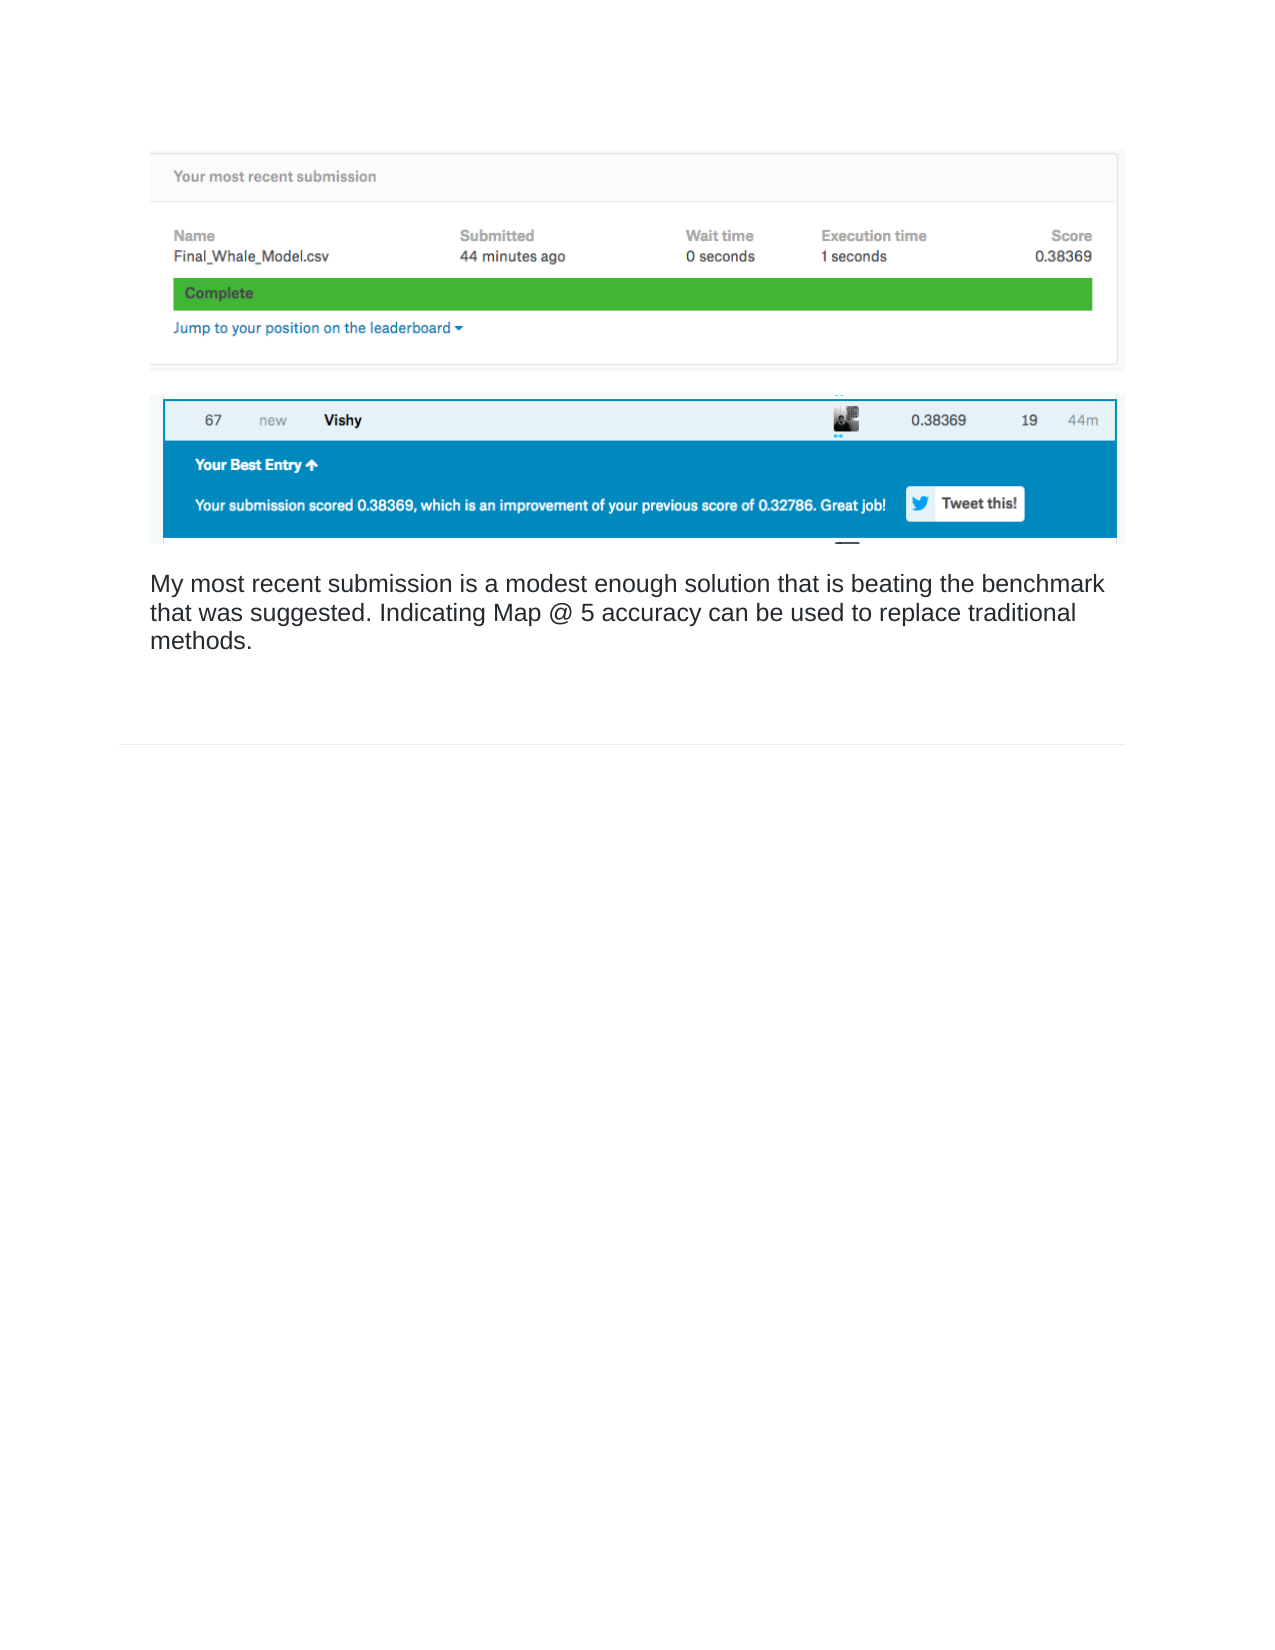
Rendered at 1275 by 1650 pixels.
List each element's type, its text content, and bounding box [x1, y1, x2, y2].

picture [150, 395, 1125, 544]
picture [150, 150, 1125, 371]
text My most recent submission is a modest enough solution that is beating the benchmark that was suggested. Indicating Map @ 5 accuracy can be used to replace traditional methods. [150, 569, 1125, 655]
